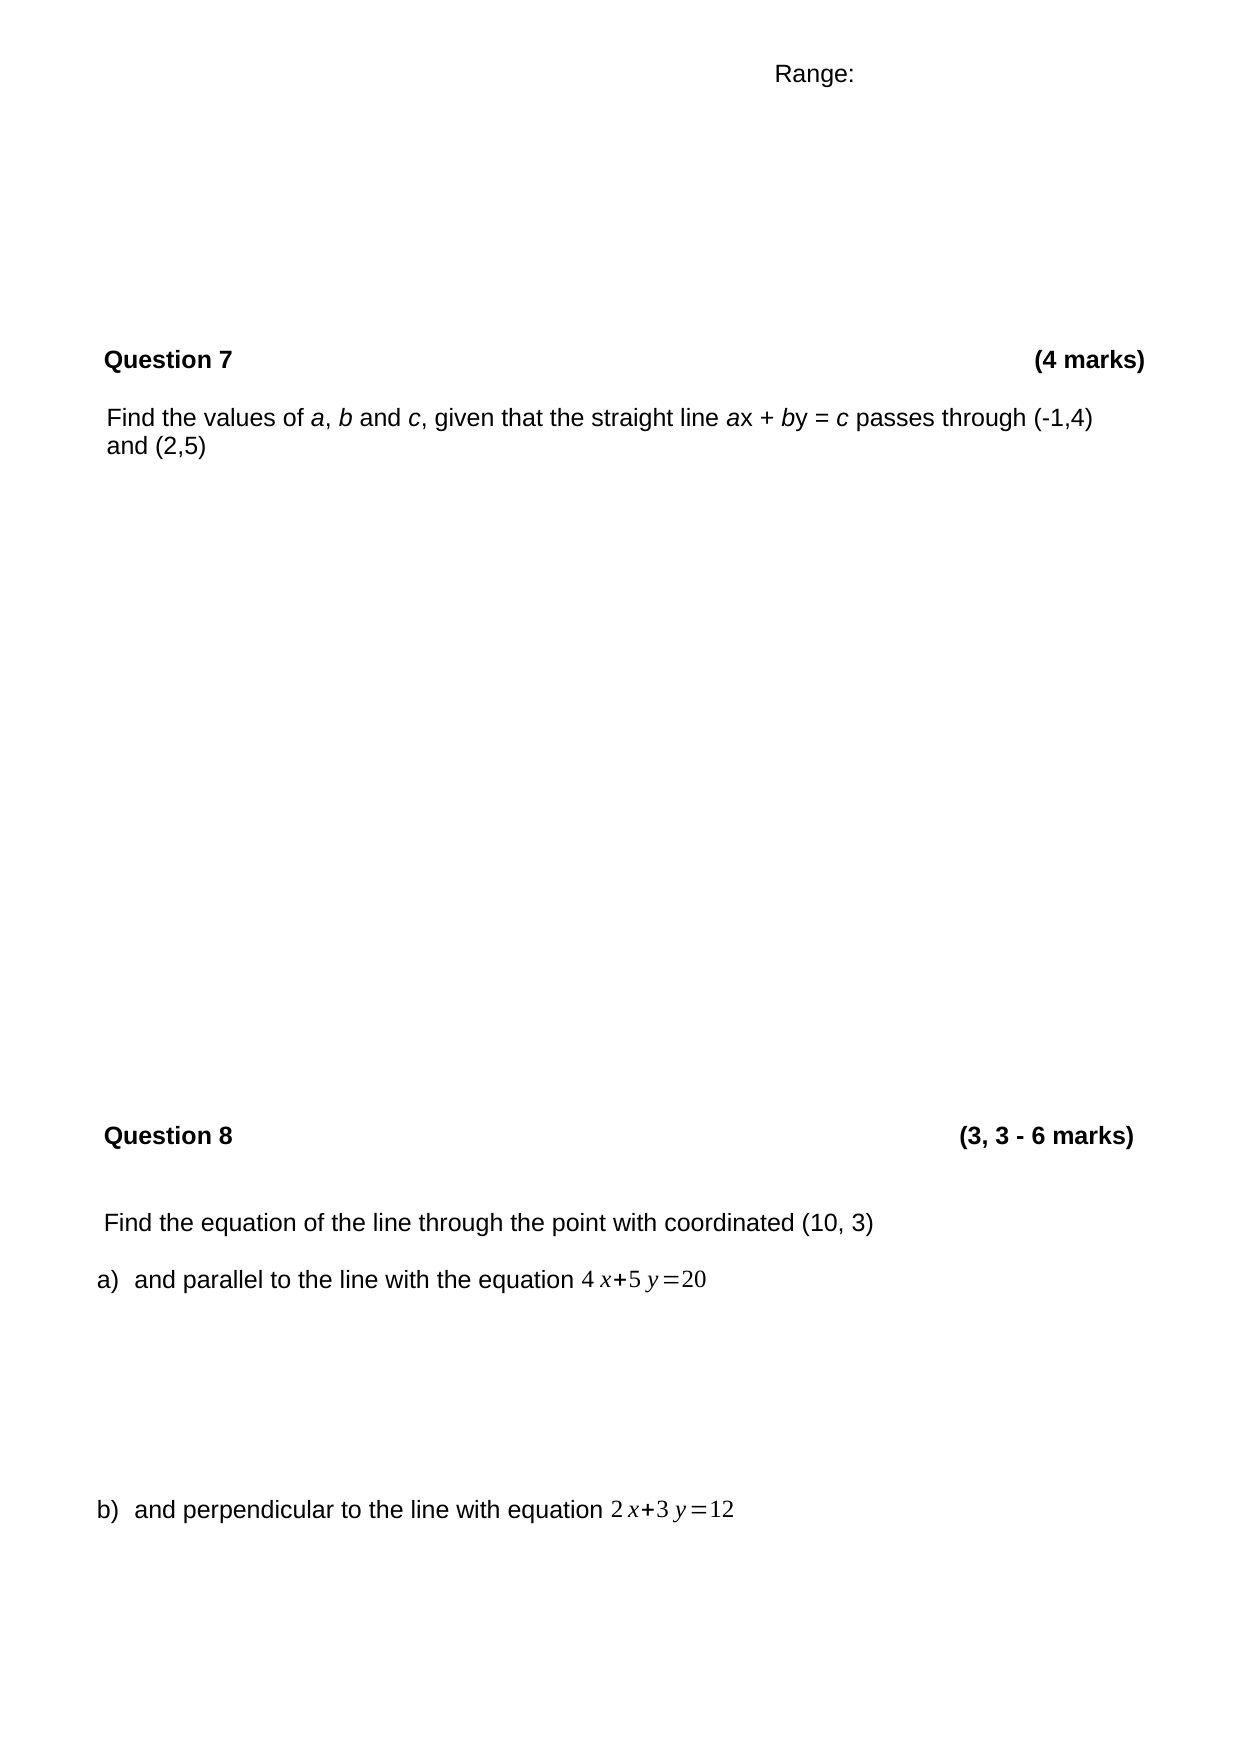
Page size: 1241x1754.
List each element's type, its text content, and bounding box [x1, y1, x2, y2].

text Question 8 (3, 3 - 6 marks) [103, 1121, 1181, 1150]
text Question 7 (4 marks) [103, 345, 1181, 374]
list and parallel to the line with the equation [97, 1265, 1181, 1294]
text Range: [658, 59, 1181, 88]
list and perpendicular to the line with equation [97, 1495, 1181, 1524]
text and (2,5) [106, 431, 1146, 460]
text Find the equation of the line through the point with coordinated (10, 3) [103, 1208, 1181, 1236]
text Find the values of a, b and c, given that the straight line ax + by = c passes through (-1,4) [106, 403, 1146, 431]
